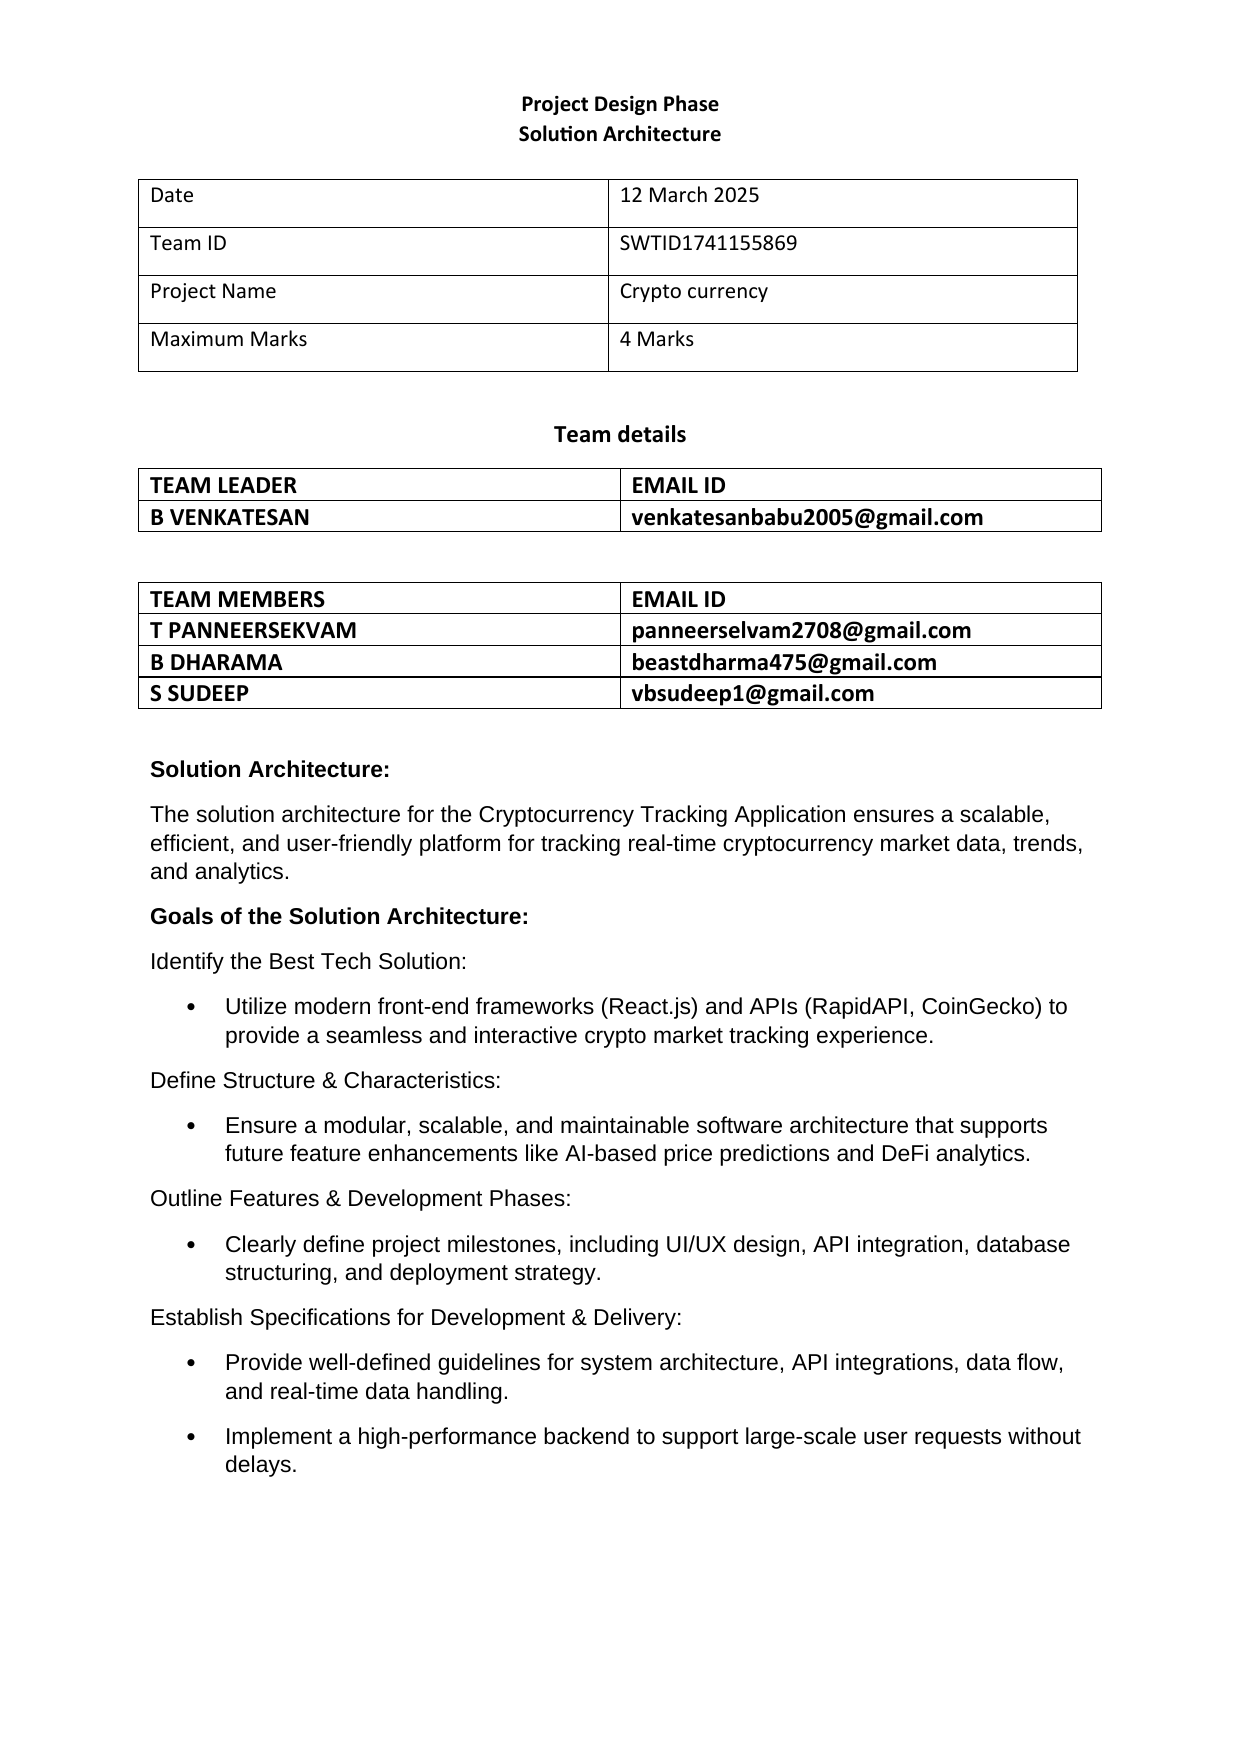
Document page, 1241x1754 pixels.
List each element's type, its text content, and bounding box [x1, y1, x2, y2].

text Outline Features & Development Phases: [150, 1185, 1090, 1212]
table_header Date [139, 180, 608, 227]
text Team details [150, 418, 1090, 449]
text Goals of the Solution Architecture: [150, 903, 1090, 929]
table_header EMAIL ID [621, 469, 1101, 499]
table_cell Team ID [139, 228, 608, 275]
list Ensure a modular, scalable, and maintainable software architecture that supports future feature enhancements like AI-based price predictions and DeFi analytics. [187, 1112, 1090, 1167]
table_cell B DHARAMA [139, 646, 620, 676]
list Clearly define project milestones, including UI/UX design, API integration, database structuring, and deployment strategy. [187, 1231, 1090, 1285]
table_cell Maximum Marks [139, 324, 608, 371]
table_cell B VENKATESAN [139, 501, 620, 531]
table_header TEAM LEADER [139, 469, 620, 499]
text Identify the Best Tech Solution: [150, 948, 1090, 974]
table_header 12 March 2025 [609, 180, 1077, 227]
list Implement a high-performance backend to support large-scale user requests without delays. [187, 1423, 1090, 1477]
table_header EMAIL ID [621, 583, 1101, 613]
text Solution Architecture [150, 119, 1090, 147]
table_cell venkatesanbabu2005@gmail.com [621, 501, 1101, 531]
text Define Structure & Characteristics: [150, 1067, 1090, 1093]
text Project Design Phase [150, 89, 1090, 117]
text The solution architecture for the Cryptocurrency Tracking Application ensures a scalable, efficient, and user-friendly platform for tracking real-time cryptocurrency market data, trends, and analytics. [150, 801, 1090, 884]
text Solution Architecture: [150, 756, 1090, 782]
table_cell Project Name [139, 276, 608, 323]
table_cell SWTID1741155869 [609, 228, 1077, 275]
table_cell beastdharma475@gmail.com [621, 646, 1101, 676]
table_cell S SUDEEP [139, 678, 620, 708]
table_cell Crypto currency [609, 276, 1077, 323]
table_cell vbsudeep1@gmail.com [621, 678, 1101, 708]
table_cell 4 Marks [609, 324, 1077, 371]
list Utilize modern front-end frameworks (React.js) and APIs (RapidAPI, CoinGecko) to provide a seamless and interactive crypto market tracking experience. [187, 993, 1090, 1048]
list Provide well-defined guidelines for system architecture, API integrations, data flow, and real-time data handling. [187, 1349, 1090, 1404]
table_cell T PANNEERSEKVAM [139, 614, 620, 645]
table_cell panneerselvam2708@gmail.com [621, 614, 1101, 645]
text Establish Specifications for Development & Delivery: [150, 1304, 1090, 1330]
table_header TEAM MEMBERS [139, 583, 620, 613]
